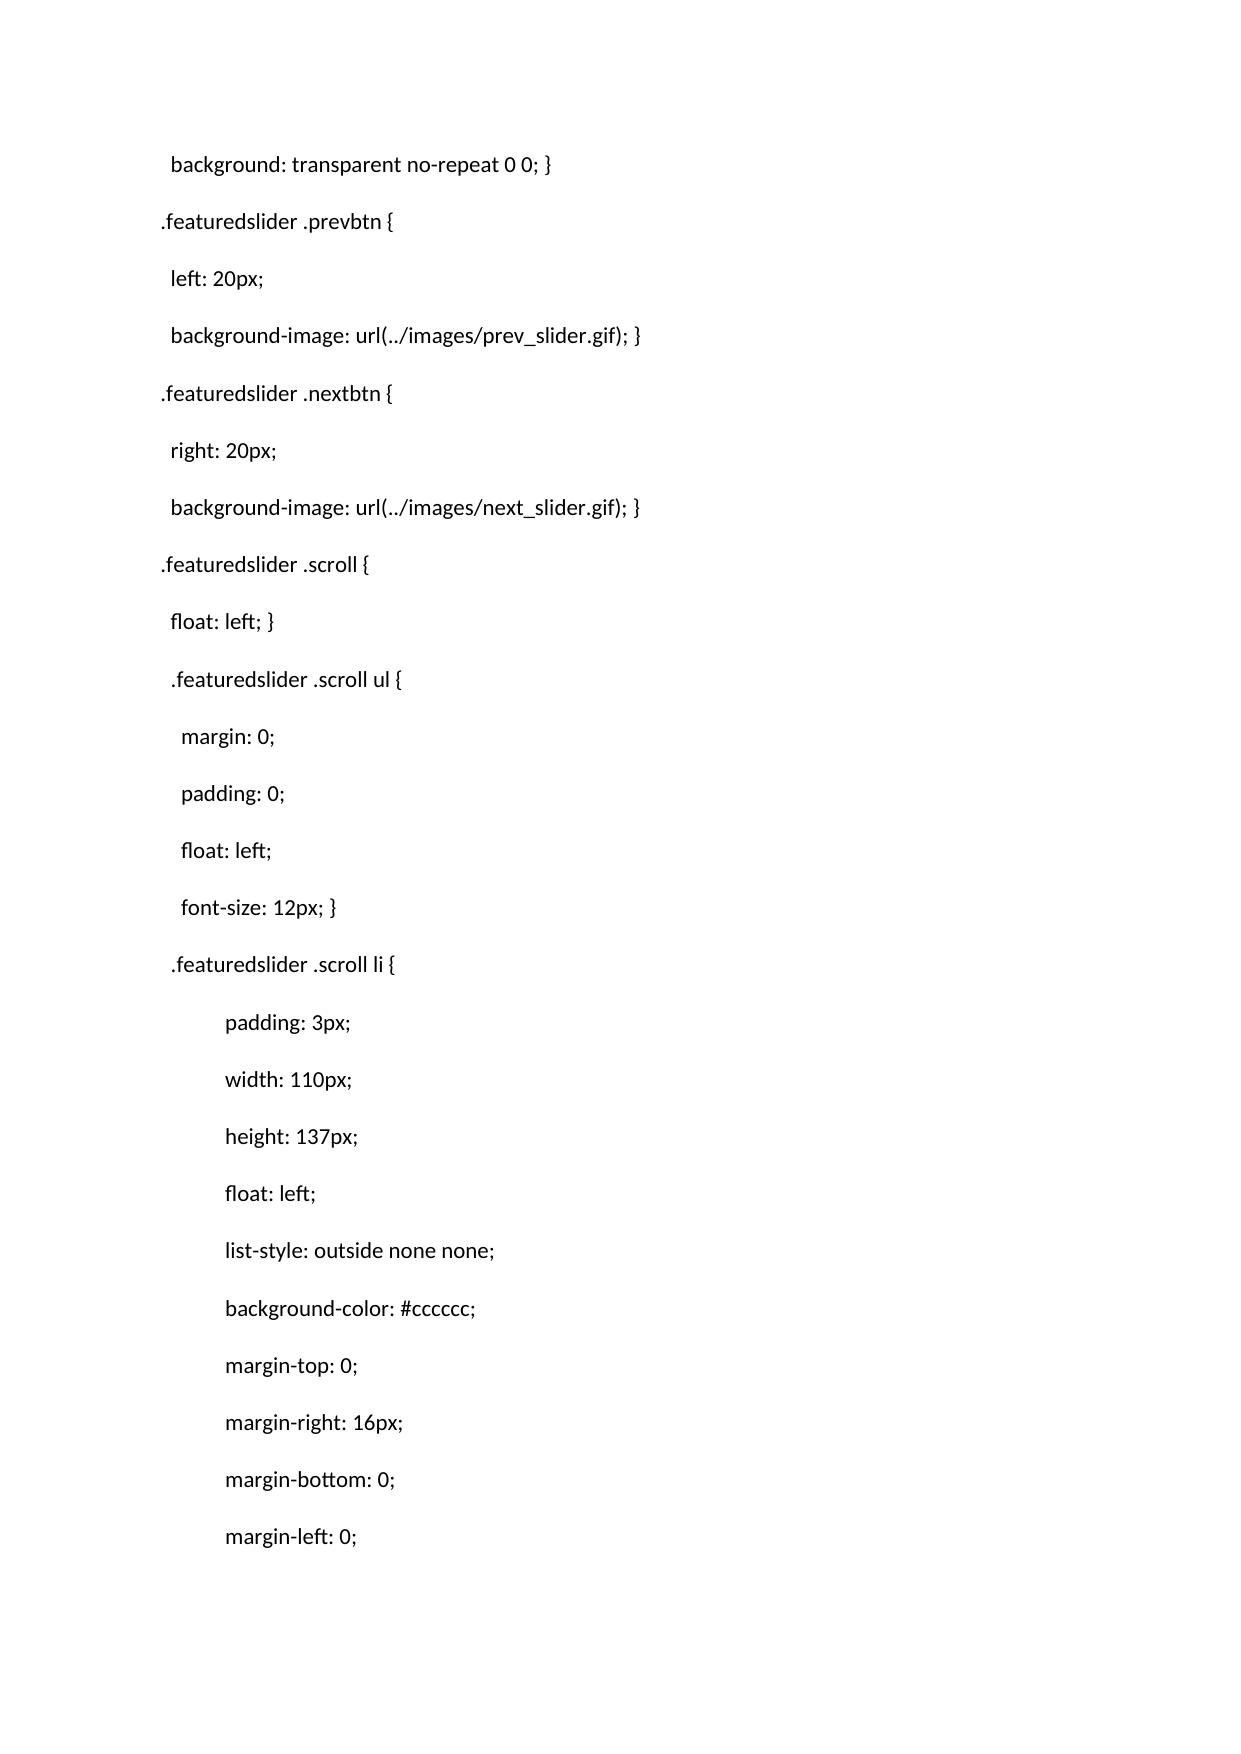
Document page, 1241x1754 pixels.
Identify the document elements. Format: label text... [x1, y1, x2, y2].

text .featuredslider .nextbtn { [150, 379, 1090, 407]
text margin-right: 16px; [150, 1408, 1090, 1436]
text background-image: url(../images/prev_slider.gif); } [150, 322, 1090, 349]
text right: 20px; [150, 436, 1090, 464]
text margin-bottom: 0; [150, 1465, 1090, 1493]
text font-size: 12px; } [150, 893, 1090, 921]
text width: 110px; [150, 1065, 1090, 1093]
text background-image: url(../images/next_slider.gif); } [150, 493, 1090, 521]
text margin: 0; [150, 722, 1090, 750]
text left: 20px; [150, 264, 1090, 292]
text margin-top: 0; [150, 1351, 1090, 1379]
text background: transparent no-repeat 0 0; } [150, 150, 1090, 178]
text height: 137px; [150, 1122, 1090, 1150]
text list-style: outside none none; [150, 1237, 1090, 1264]
text padding: 3px; [150, 1008, 1090, 1036]
text float: left; [150, 836, 1090, 864]
text background-color: #cccccc; [150, 1294, 1090, 1322]
text .featuredslider .scroll { [150, 550, 1090, 578]
text .featuredslider .scroll li { [150, 951, 1090, 979]
text float: left; } [150, 607, 1090, 636]
text padding: 0; [150, 779, 1090, 807]
text float: left; [150, 1179, 1090, 1207]
text .featuredslider .scroll ul { [150, 665, 1090, 693]
text .featuredslider .prevbtn { [150, 207, 1090, 235]
text margin-left: 0; [150, 1522, 1090, 1551]
